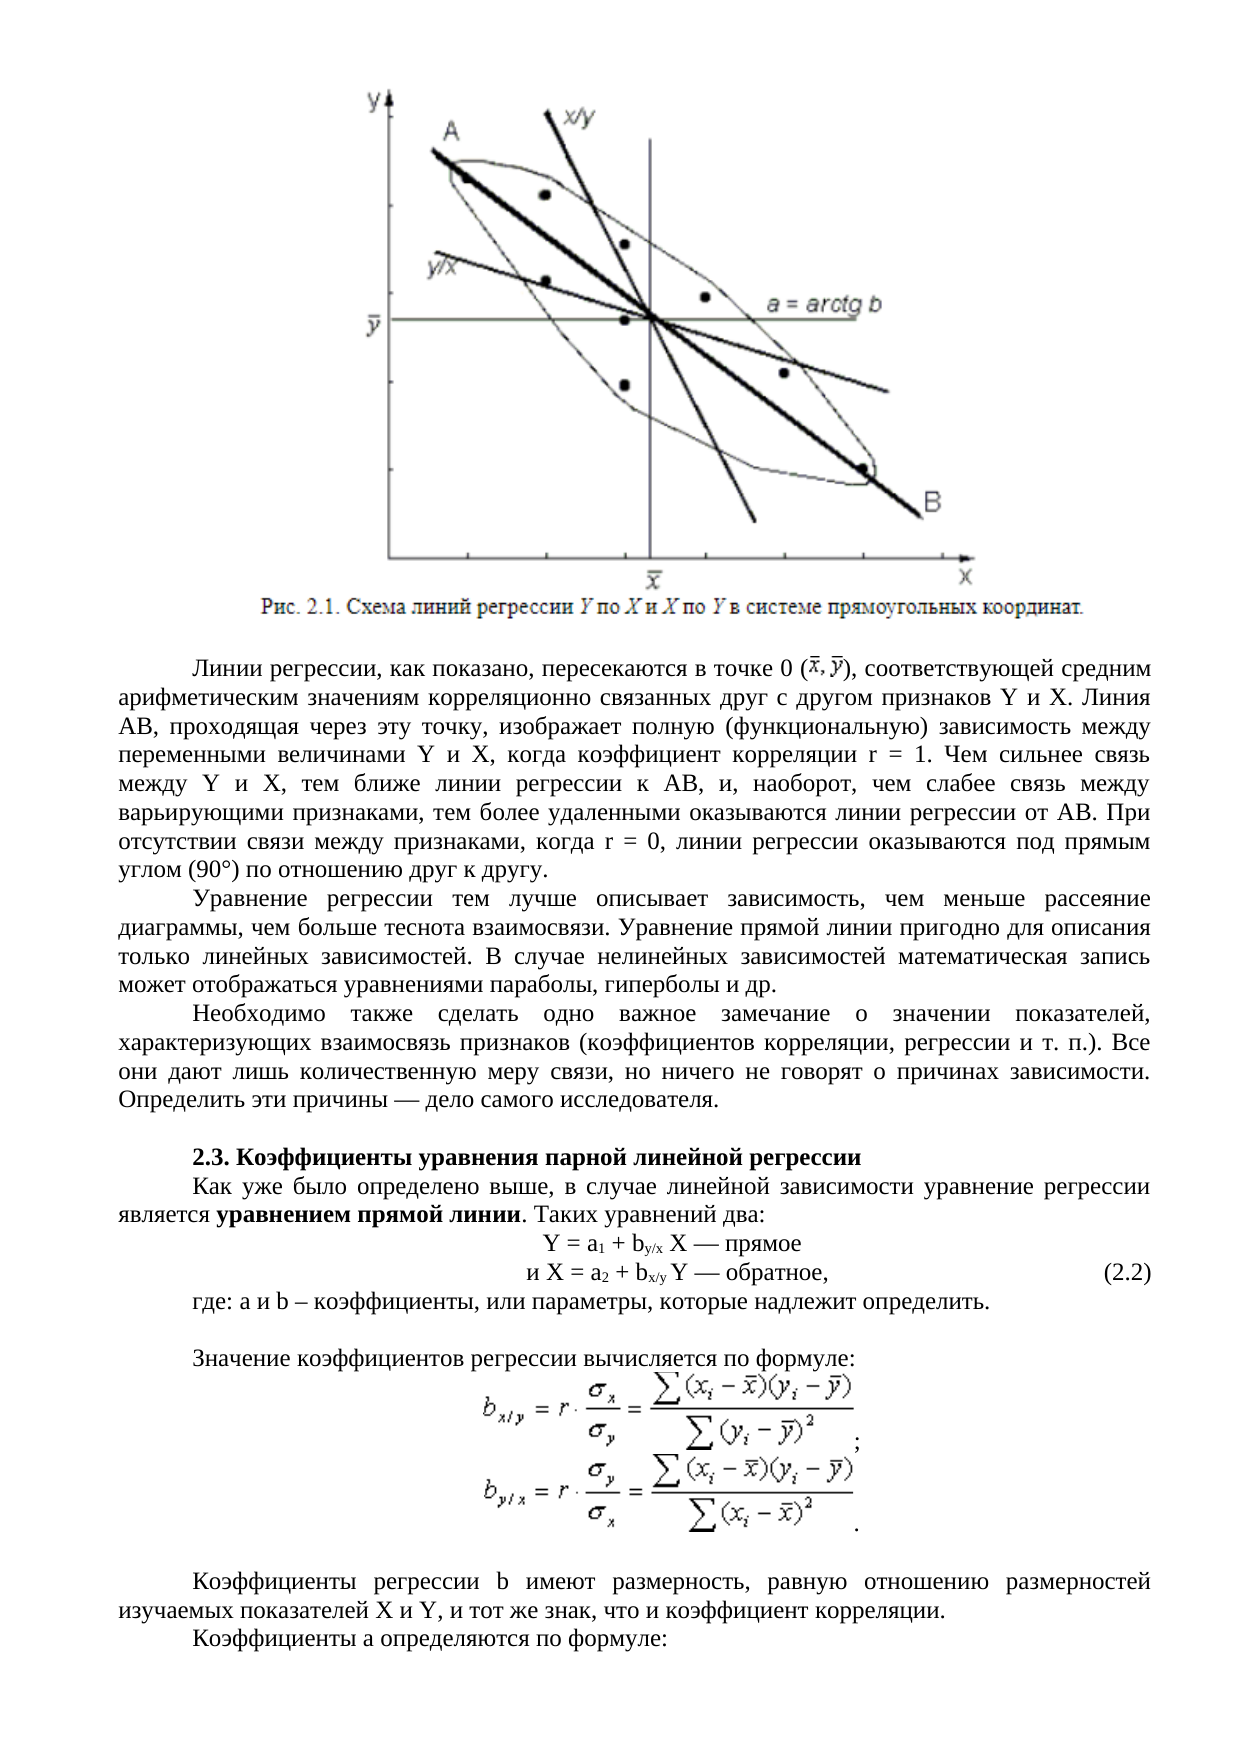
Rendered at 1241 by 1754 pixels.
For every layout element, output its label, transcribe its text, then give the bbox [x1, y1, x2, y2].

text Значение коэффициентов регрессии вычисляется по формуле: [118, 1343, 1152, 1372]
text Как уже было определено выше, в случае линейной зависимости уравнение регрессии является уравнением прямой линии. Таких уравнений два: [118, 1171, 1152, 1228]
text и X = a2 + bx/y Y — обратное, (2.2) [118, 1257, 1152, 1286]
picture [250, 88, 1093, 625]
text где: a и b – коэффициенты, или параметры, которые надлежит определить. [118, 1286, 1152, 1314]
picture [809, 656, 843, 677]
text Y = a1 + by/x X — прямое [118, 1228, 1152, 1257]
text Коэффициенты регрессии b имеют размерность, равную отношению размерностей изучаемых показателей X и Y, и тот же знак, что и коэффициент корреляции. [118, 1566, 1152, 1623]
text Необходимо также сделать одно важное замечание о значении показателей, характеризующих взаимосвязь признаков (коэффициентов корреляции, регрессии и т. п.). Все они дают лишь количественную меру связи, но ничего не говорят о причинах зависимости. Определить эти причины — дело самого исследователя. [118, 998, 1152, 1113]
picture [483, 1372, 854, 1450]
picture [484, 1454, 854, 1532]
text Уравнение регрессии тем лучше описывает зависимость, чем меньше рассеяние диаграммы, чем больше теснота взаимосвязи. Уравнение прямой линии пригодно для описания только линейных зависимостей. В случае нелинейных зависимостей математическая запись может отображаться уравнениями параболы, гиперболы и др. [118, 883, 1152, 998]
text Коэффициенты а определяются по формуле: [118, 1623, 1152, 1652]
text Линии регрессии, как показано, пересекаются в точке 0 (), соответствующей средним арифметическим значениям корреляционно связанных друг с другом признаков Y и X. Линия АВ, проходящая через эту точку, изображает полную (функциональную) зависимость между переменными величинами Y и X, когда коэффициент корреляции r = 1. Чем сильнее связь между Y и X, тем ближе линии регрессии к АВ, и, наоборот, чем слабее связь между варьирующими признаками, тем более удаленными оказываются линии регрессии от АВ. При отсутствии связи между признаками, когда r = 0, линии регрессии оказываются под прямым углом (90°) по отношению друг к другу. [118, 653, 1152, 883]
text 2.3. Коэффициенты уравнения парной линейной регрессии [118, 1142, 1152, 1171]
